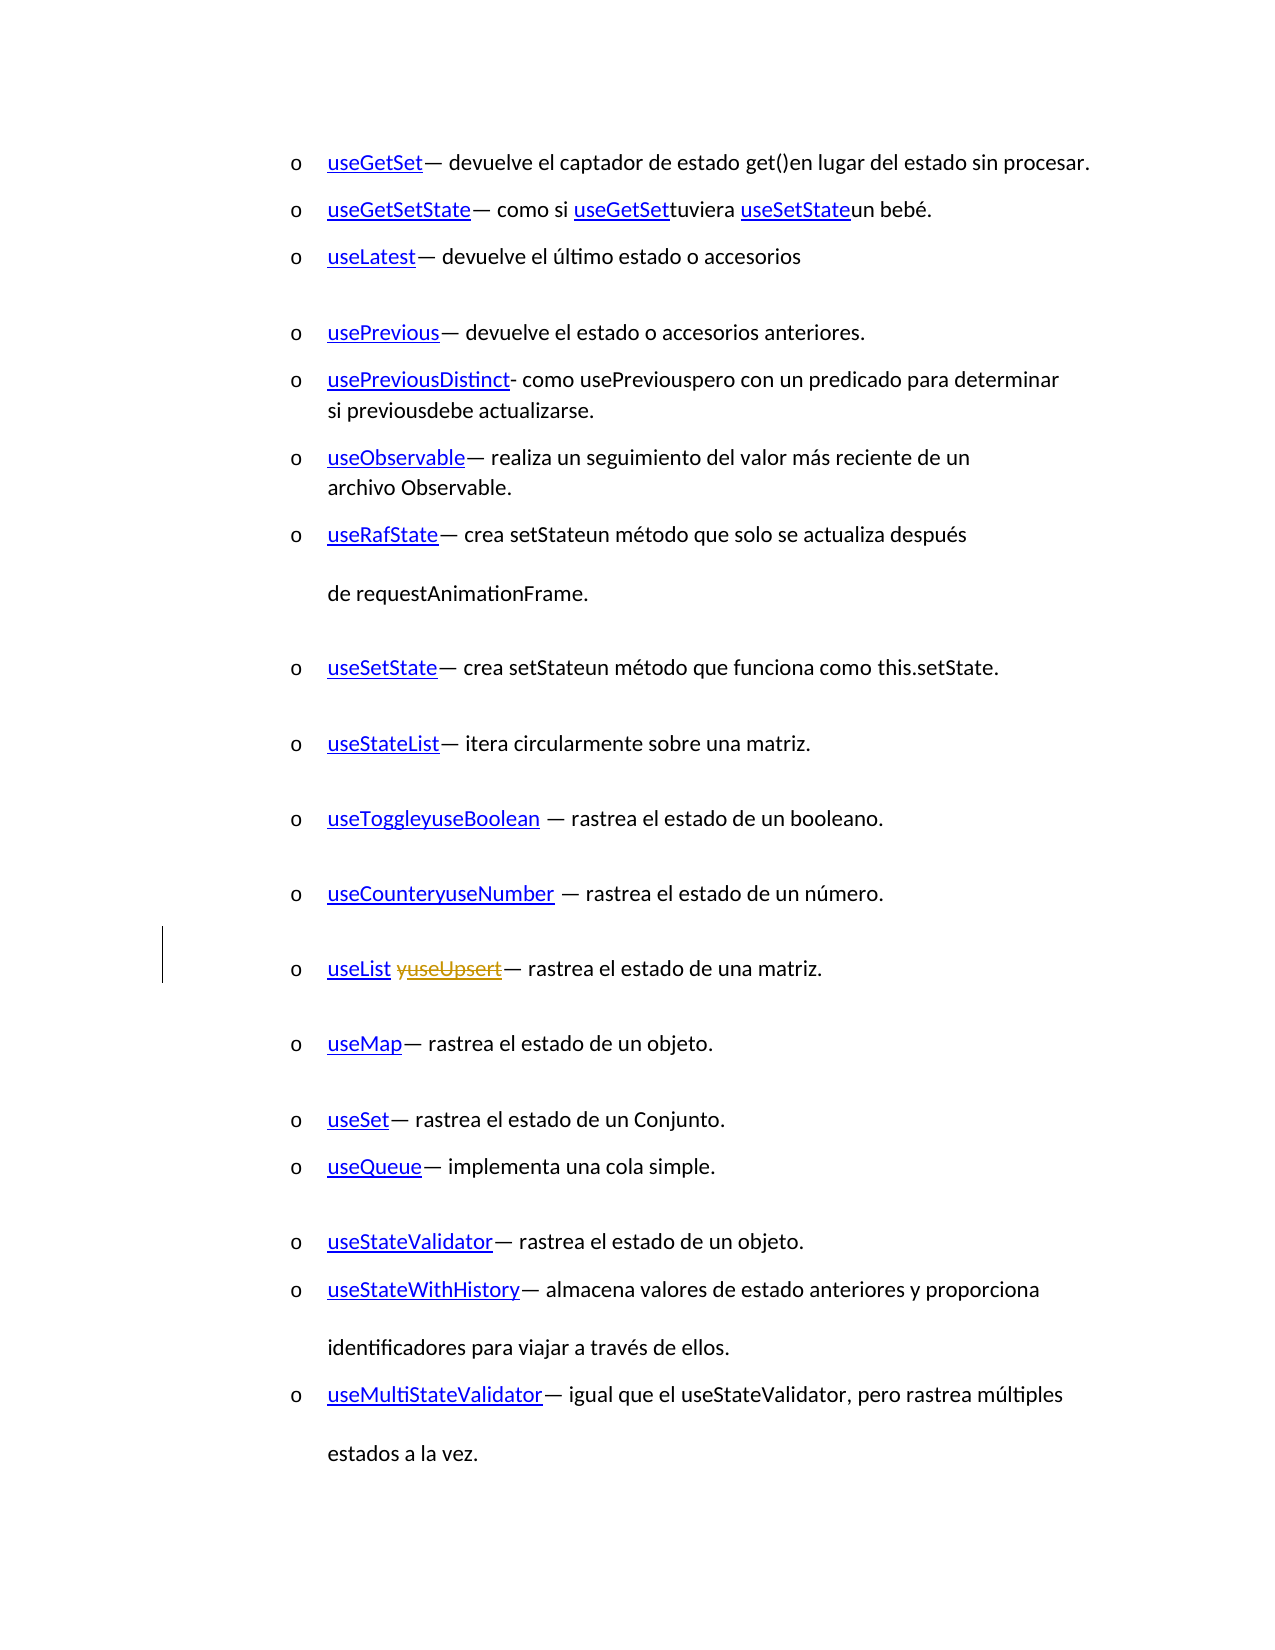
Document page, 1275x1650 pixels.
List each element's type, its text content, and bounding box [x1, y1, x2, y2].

list useQueue— implementa una cola simple. [290, 1152, 1098, 1181]
list useMap— rastrea el estado de un objeto. [290, 1002, 1098, 1058]
list useGetSetState— como si useGetSettuviera useSetStateun bebé. [290, 195, 1098, 223]
list useStateList— itera circularmente sobre una matriz. [290, 701, 1098, 757]
list useCounteryuseNumber — rastrea el estado de un número. [290, 851, 1098, 908]
list useStateValidator— rastrea el estado de un objeto. [290, 1199, 1098, 1256]
list useSet— rastrea el estado de un Conjunto. [290, 1077, 1098, 1133]
list usePreviousDistinct- como usePreviouspero con un predicado para determinar si previousdebe actualizarse. [290, 365, 1098, 424]
list useGetSet— devuelve el captador de estado get()en lugar del estado sin procesar. [290, 148, 1098, 176]
list useLatest— devuelve el último estado o accesorios [290, 242, 1098, 271]
list useToggleyuseBoolean — rastrea el estado de un booleano. [290, 776, 1098, 832]
list usePrevious— devuelve el estado o accesorios anteriores. [290, 290, 1098, 346]
list useMultiStateValidator— igual que el useStateValidator, pero rastrea múltiples estados a la vez. [290, 1380, 1098, 1467]
list useSetState— crea setStateun método que funciona como this.setState. [290, 626, 1098, 682]
list useObservable— realiza un seguimiento del valor más reciente de un archivo Observable. [290, 443, 1098, 501]
list useList — rastrea el estado de una matriz. [290, 926, 1098, 983]
list useStateWithHistory— almacena valores de estado anteriores y proporciona identificadores para viajar a través de ellos. [290, 1275, 1098, 1361]
list useRafState— crea setStateun método que solo se actualiza después de requestAnimationFrame. [290, 520, 1098, 607]
